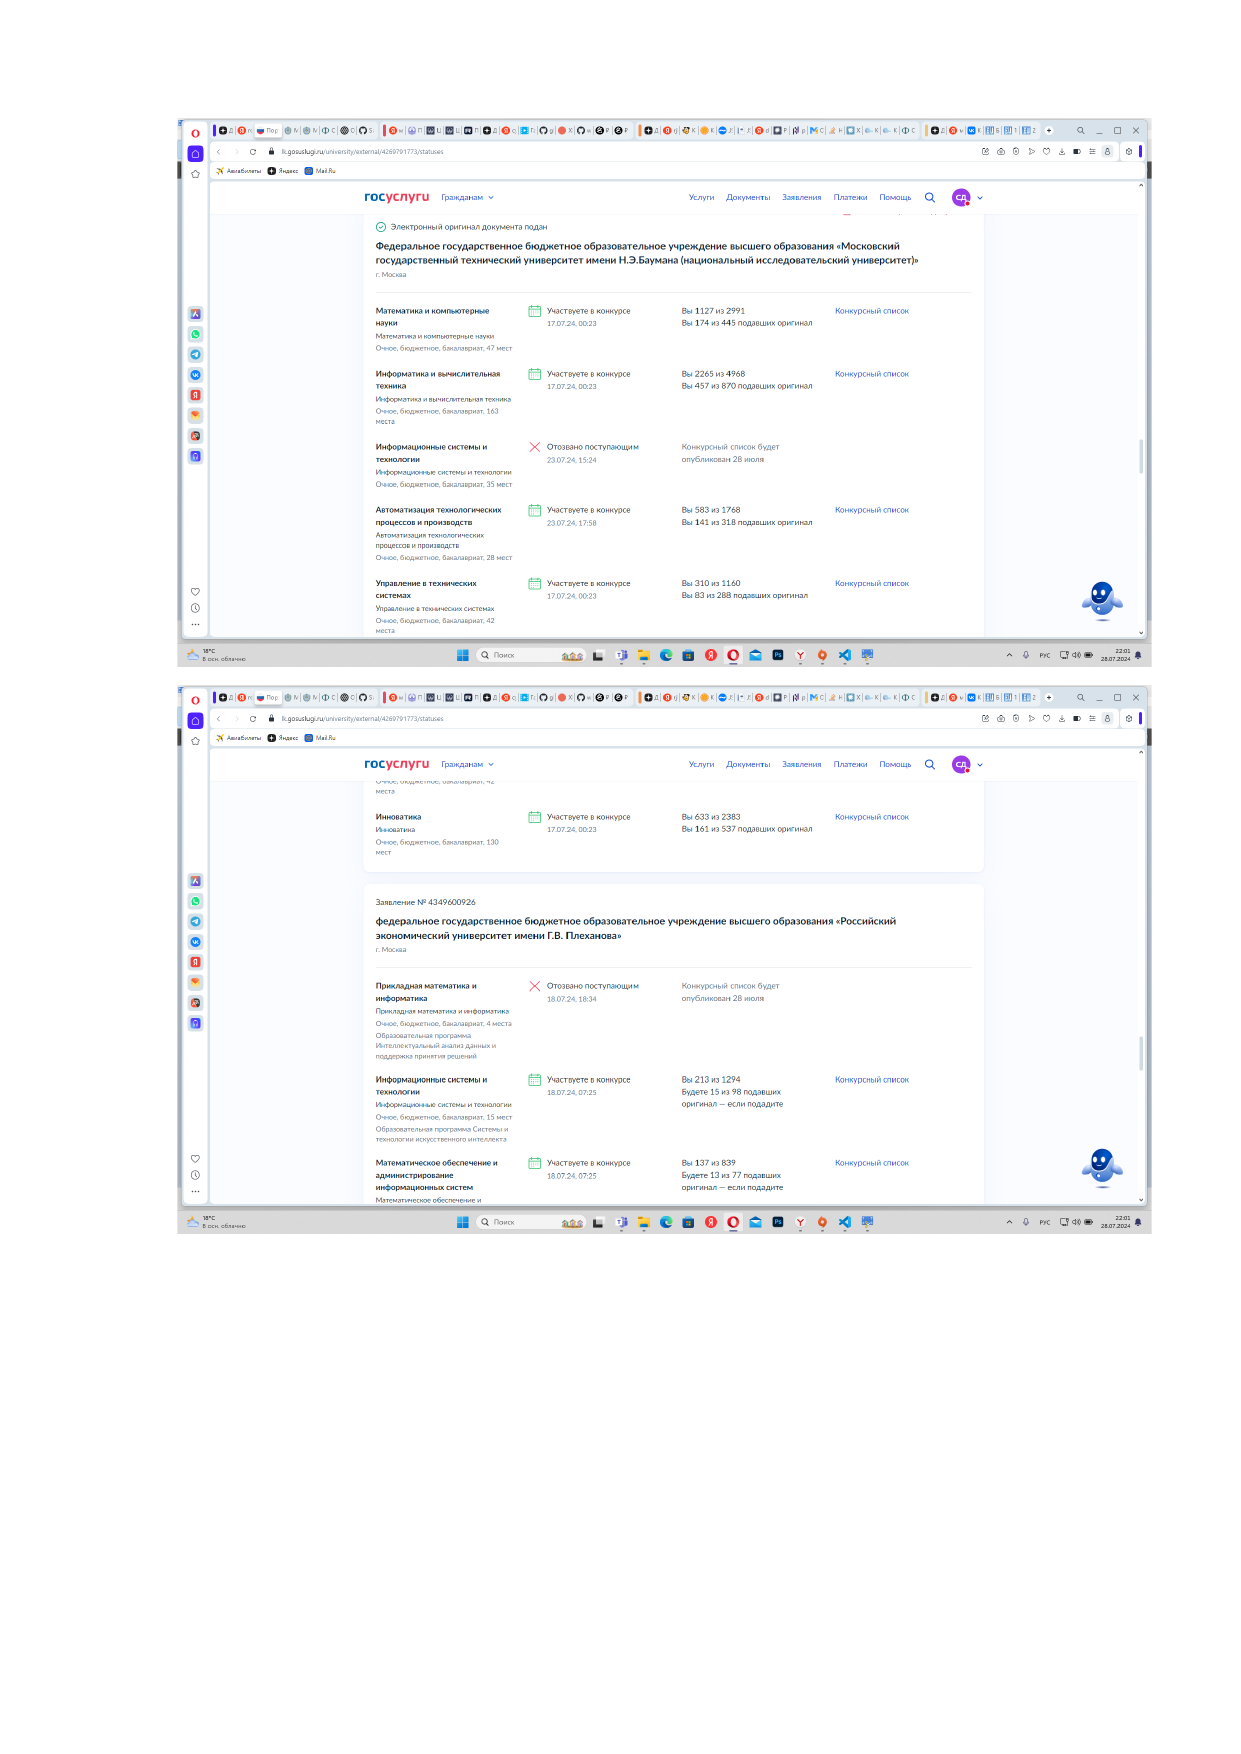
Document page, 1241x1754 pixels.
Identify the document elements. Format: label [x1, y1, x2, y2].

picture [177, 118, 1152, 667]
picture [177, 685, 1152, 1234]
